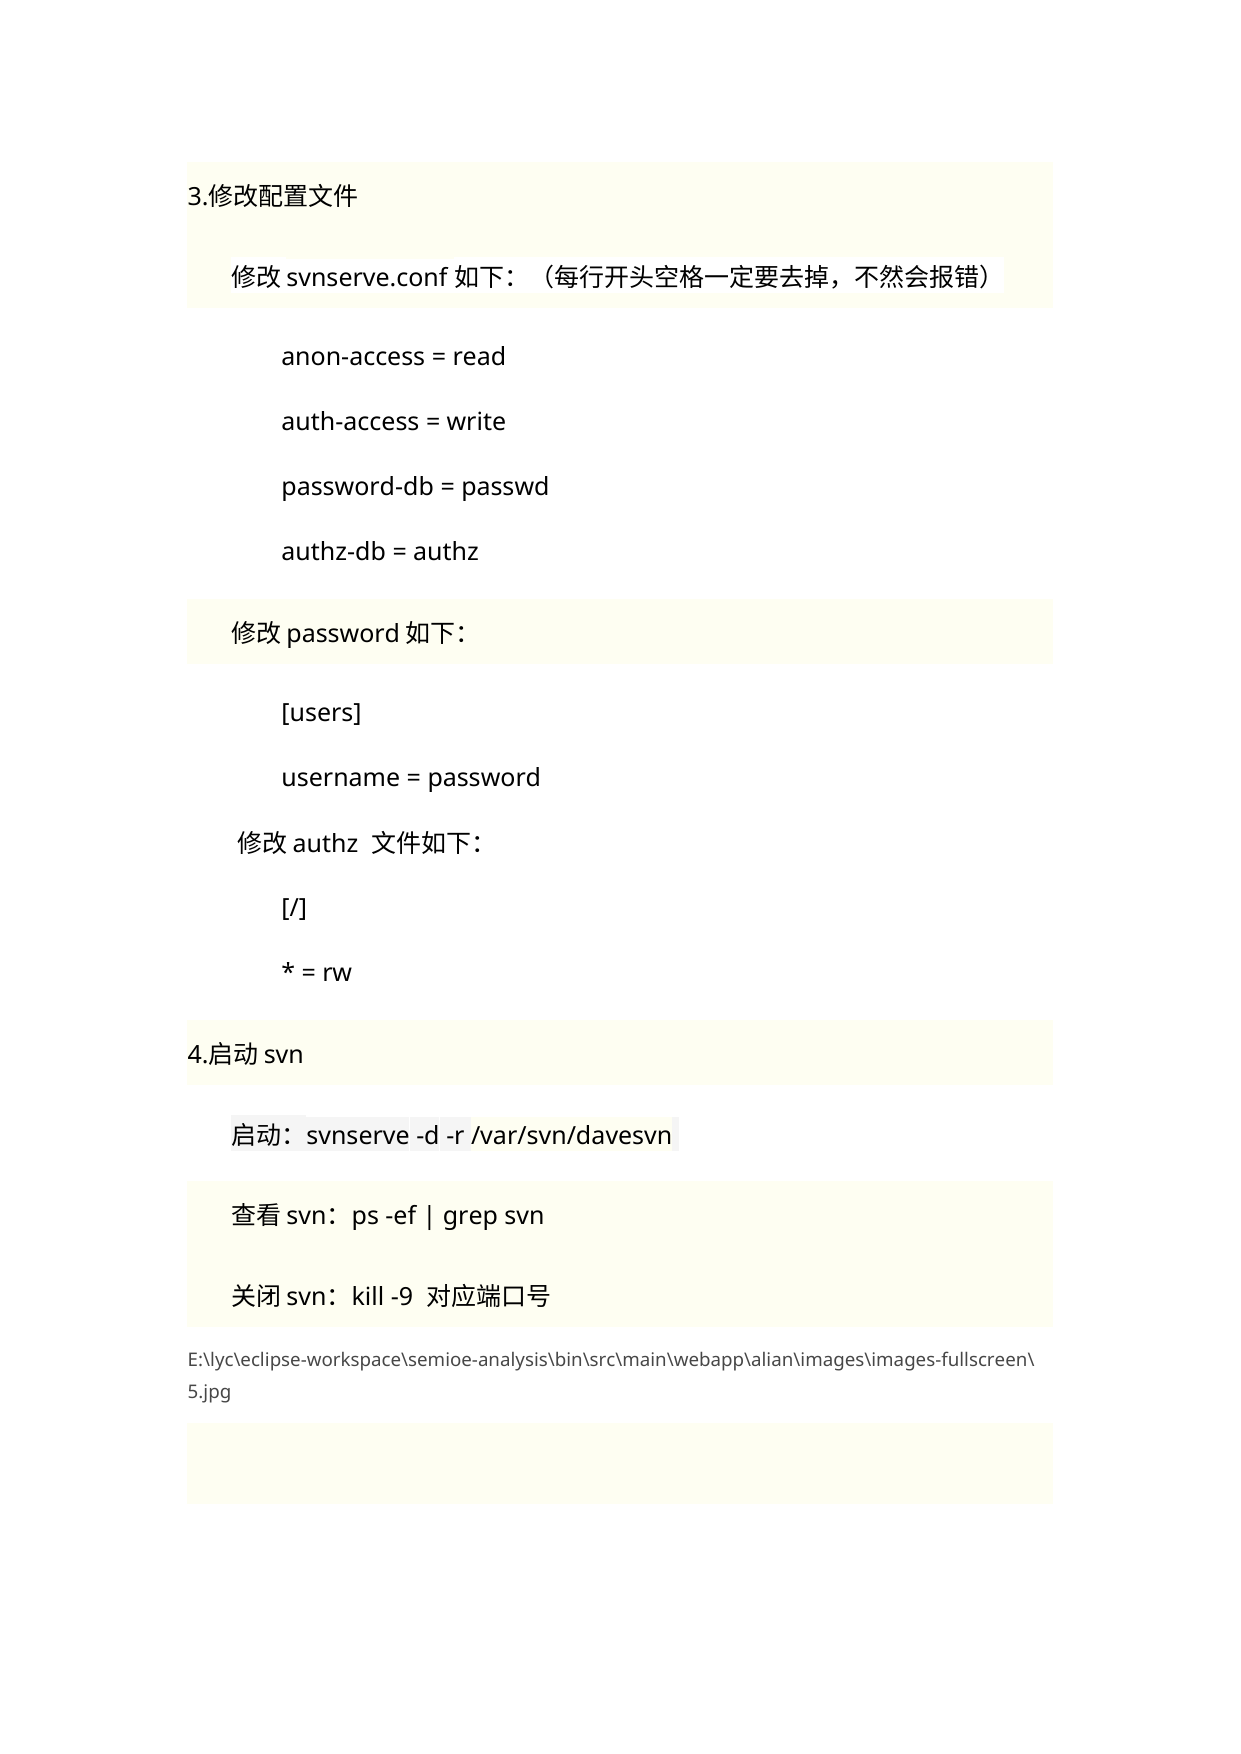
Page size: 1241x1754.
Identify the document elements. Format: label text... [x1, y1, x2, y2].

text 修改svnserve.conf 如下：（每行开头空格一定要去掉，不然会报错） [187, 243, 1053, 308]
text [/] [150, 874, 1053, 939]
text username = password [150, 744, 1053, 809]
text password-db = passwd [150, 453, 1053, 518]
text 查看svn：ps -ef | grep svn [187, 1181, 1053, 1246]
text authz-db = authz [150, 518, 1053, 583]
list 启动svn [187, 1020, 1053, 1085]
text 修改authz 文件如下： [150, 809, 1053, 874]
text 关闭svn：kill -9 对应端口号 [187, 1262, 1053, 1327]
text * = rw [150, 939, 1053, 1004]
text auth-access = write [150, 388, 1053, 453]
text E:\lyc\eclipse-workspace\semioe-analysis\bin\src\main\webapp\alian\images\images-fullscreen\5.jpg [187, 1343, 1053, 1408]
text anon-access = read [187, 323, 1053, 388]
text 修改password如下： [187, 599, 1053, 664]
text [users] [150, 679, 1053, 744]
text 启动：svnserve -d -r /var/svn/davesvn [187, 1101, 1053, 1166]
list 修改配置文件 [187, 162, 1053, 227]
